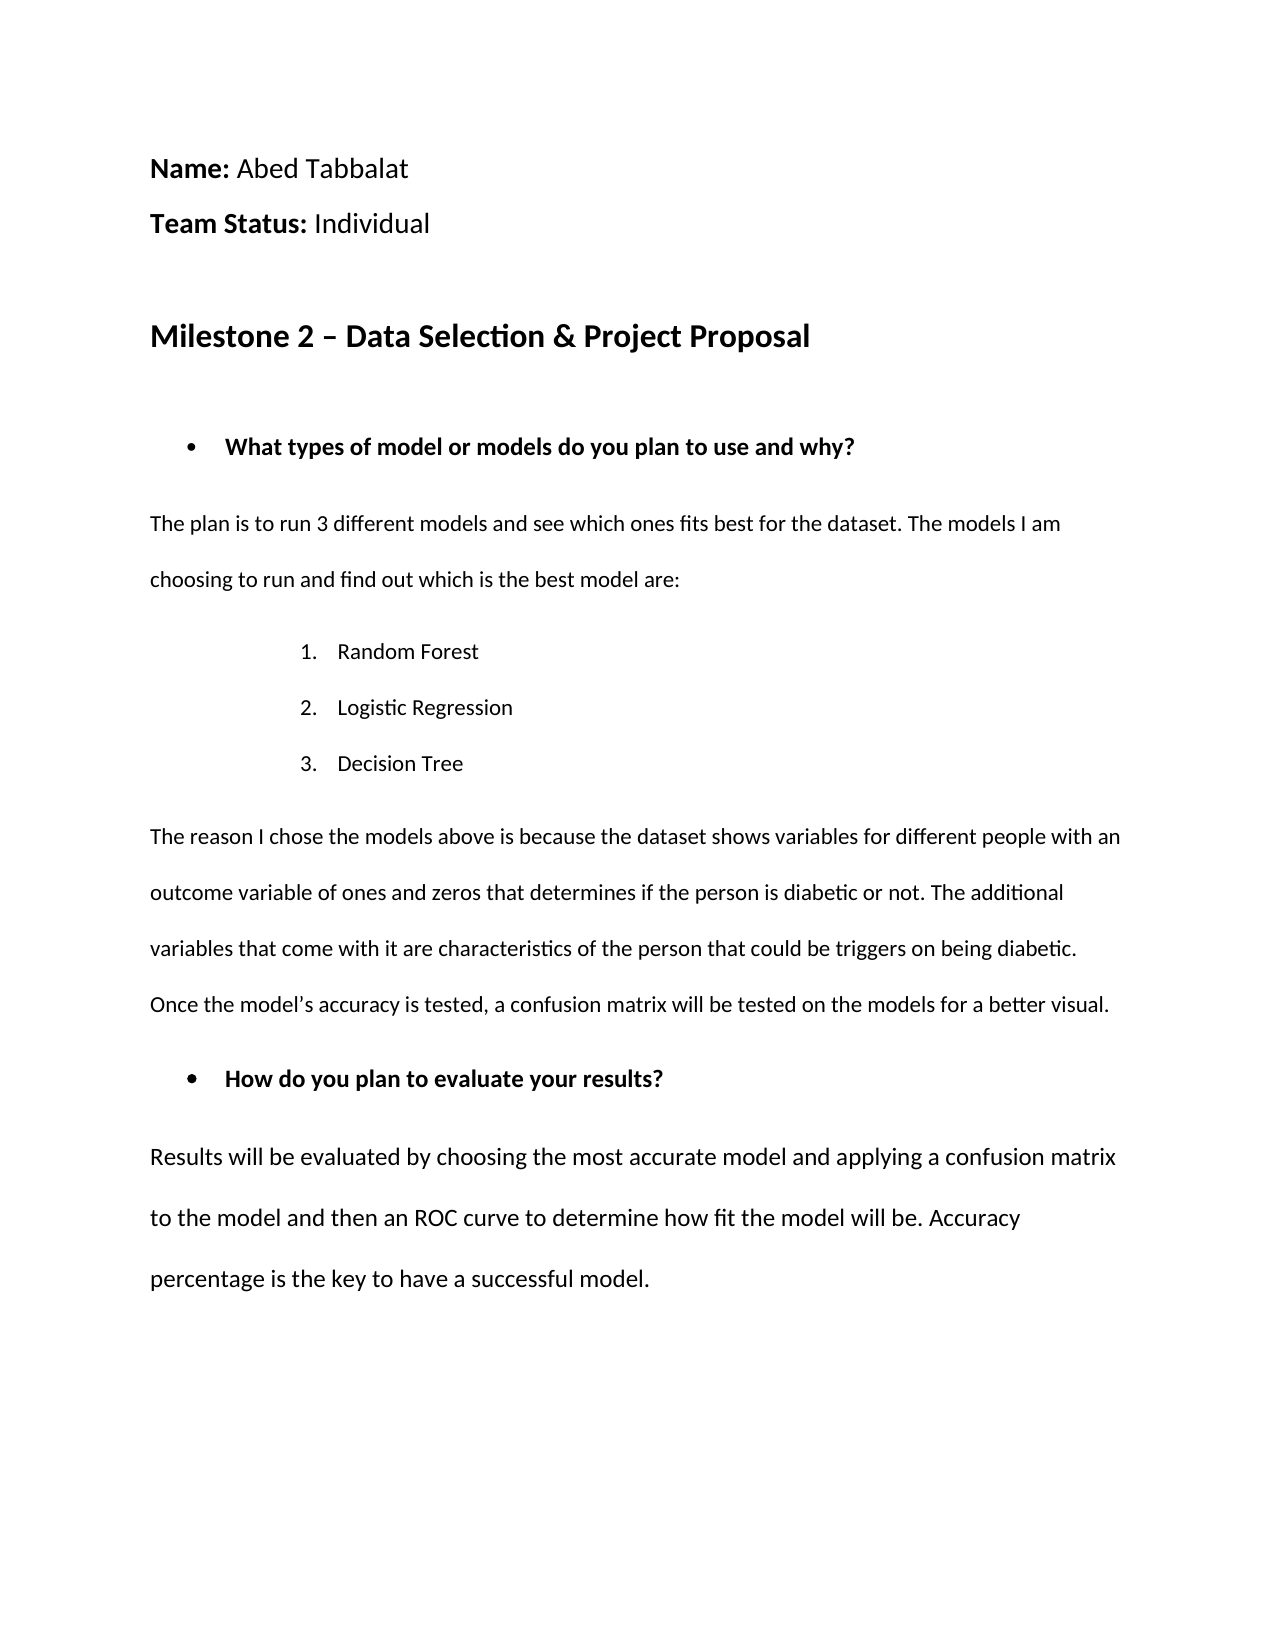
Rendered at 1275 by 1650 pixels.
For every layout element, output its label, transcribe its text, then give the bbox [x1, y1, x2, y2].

text The plan is to run 3 different models and see which ones fits best for the dataset. The models I am choosing to run and find out which is the best model are: [150, 509, 1125, 593]
list Decision Tree [300, 749, 1125, 778]
list How do you plan to evaluate your results? [187, 1063, 1125, 1094]
text Results will be evaluated by choosing the most accurate model and applying a confusion matrix to the model and then an ROC curve to determine how fit the model will be. Accuracy percentage is the key to have a successful model. [150, 1141, 1125, 1293]
text Team Status: Individual [150, 205, 1125, 241]
text The reason I chose the models above is because the dataset shows variables for different people with an outcome variable of ones and zeros that determines if the person is diabetic or not. The additional variables that come with it are characteristics of the person that could be triggers on being diabetic. Once the model’s accuracy is tested, a confusion matrix will be tested on the models for a better visual. [150, 822, 1125, 1018]
list Logistic Regression [300, 693, 1125, 722]
text Milestone 2 – Data Selection & Project Proposal [150, 315, 1125, 356]
text Name: Abed Tabbalat [150, 150, 1125, 186]
list What types of model or models do you plan to use and why? [187, 431, 1125, 462]
list Random Forest [300, 637, 1125, 666]
